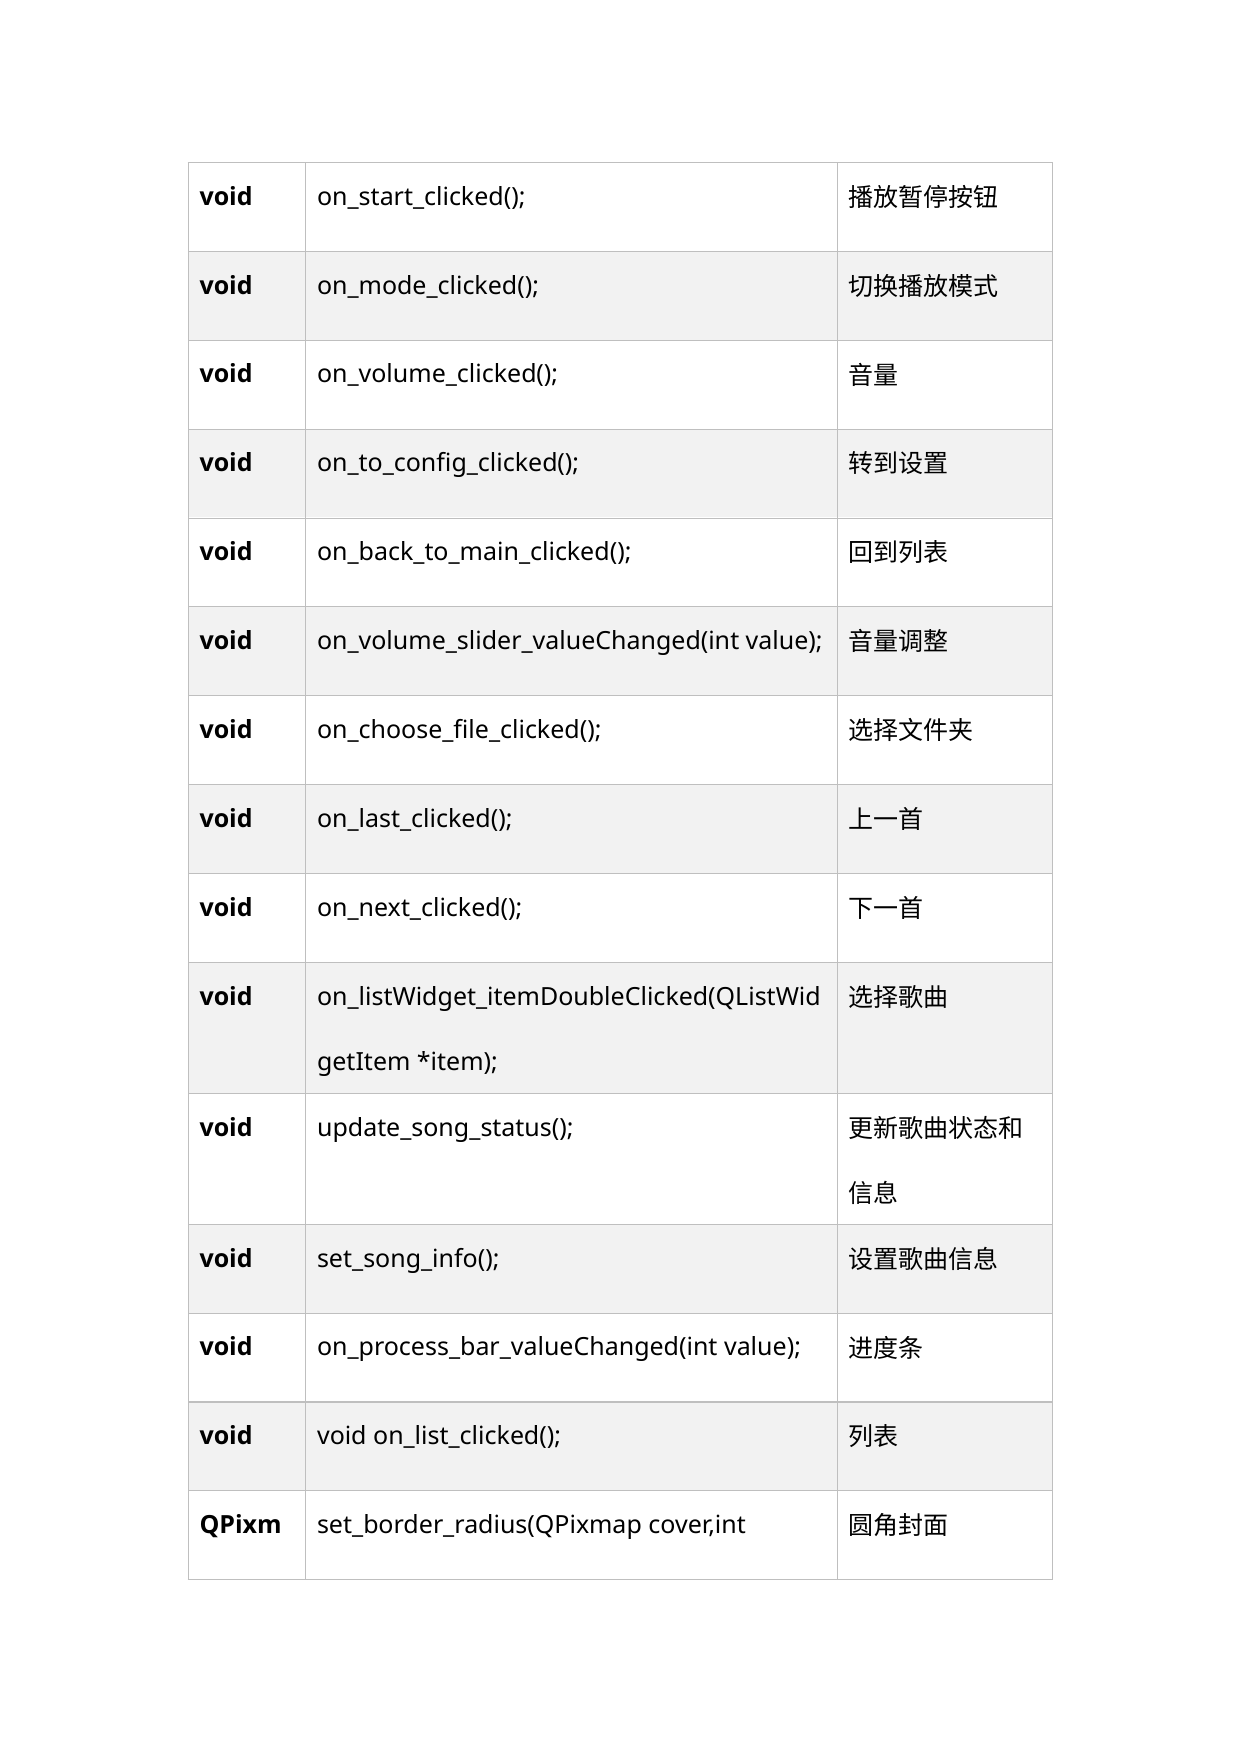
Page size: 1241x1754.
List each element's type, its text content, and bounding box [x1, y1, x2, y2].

table_cell on_mode_clicked(); [306, 252, 837, 340]
table_cell void [189, 252, 305, 340]
table_cell on_listWidget_itemDoubleClicked(QListWidgetItem *item); [306, 963, 837, 1093]
table_cell on_process_bar_valueChanged(int value); [306, 1314, 837, 1401]
table_cell void [189, 1314, 305, 1401]
table_cell on_last_clicked(); [306, 785, 837, 873]
table_cell void [189, 1403, 305, 1490]
table_cell 下一首 [838, 874, 1052, 962]
table_cell 列表 [838, 1403, 1052, 1490]
table_cell 选择文件夹 [838, 696, 1052, 784]
table_cell 回到列表 [838, 519, 1052, 606]
table_cell 切换播放模式 [838, 252, 1052, 340]
table_cell 音量调整 [838, 607, 1052, 695]
table_cell 选择歌曲 [838, 963, 1052, 1093]
table_cell on_volume_slider_valueChanged(int value); [306, 607, 837, 695]
table_cell 上一首 [838, 785, 1052, 873]
table_cell 音量 [838, 341, 1052, 428]
table_cell void [189, 963, 305, 1093]
table_cell on_start_clicked(); [306, 163, 837, 251]
table_cell void on_list_clicked(); [306, 1403, 837, 1490]
table_cell 设置歌曲信息 [838, 1225, 1052, 1313]
table_cell QPixmap [189, 1491, 305, 1579]
table_cell 转到设置 [838, 430, 1052, 517]
table_cell void [189, 874, 305, 962]
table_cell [306, 1491, 837, 1579]
table_cell void [189, 163, 305, 251]
table_cell void [189, 607, 305, 695]
table_cell on_volume_clicked(); [306, 341, 837, 428]
table_cell void [189, 341, 305, 428]
table_cell 更新歌曲状态和信息 [838, 1094, 1052, 1224]
table_cell update_song_status(); [306, 1094, 837, 1224]
table_cell void [189, 430, 305, 517]
table_cell on_back_to_main_clicked(); [306, 519, 837, 606]
table_cell 圆角封面 [838, 1491, 1052, 1579]
table_cell void [189, 696, 305, 784]
table_cell 进度条 [838, 1314, 1052, 1401]
table_cell void [189, 519, 305, 606]
table_cell 播放暂停按钮 [838, 163, 1052, 251]
table_cell set_song_info(); [306, 1225, 837, 1313]
table_cell void [189, 1094, 305, 1224]
table_cell void [189, 1225, 305, 1313]
table_cell on_choose_file_clicked(); [306, 696, 837, 784]
table_cell on_to_config_clicked(); [306, 430, 837, 517]
table_cell void [189, 785, 305, 873]
table_cell on_next_clicked(); [306, 874, 837, 962]
